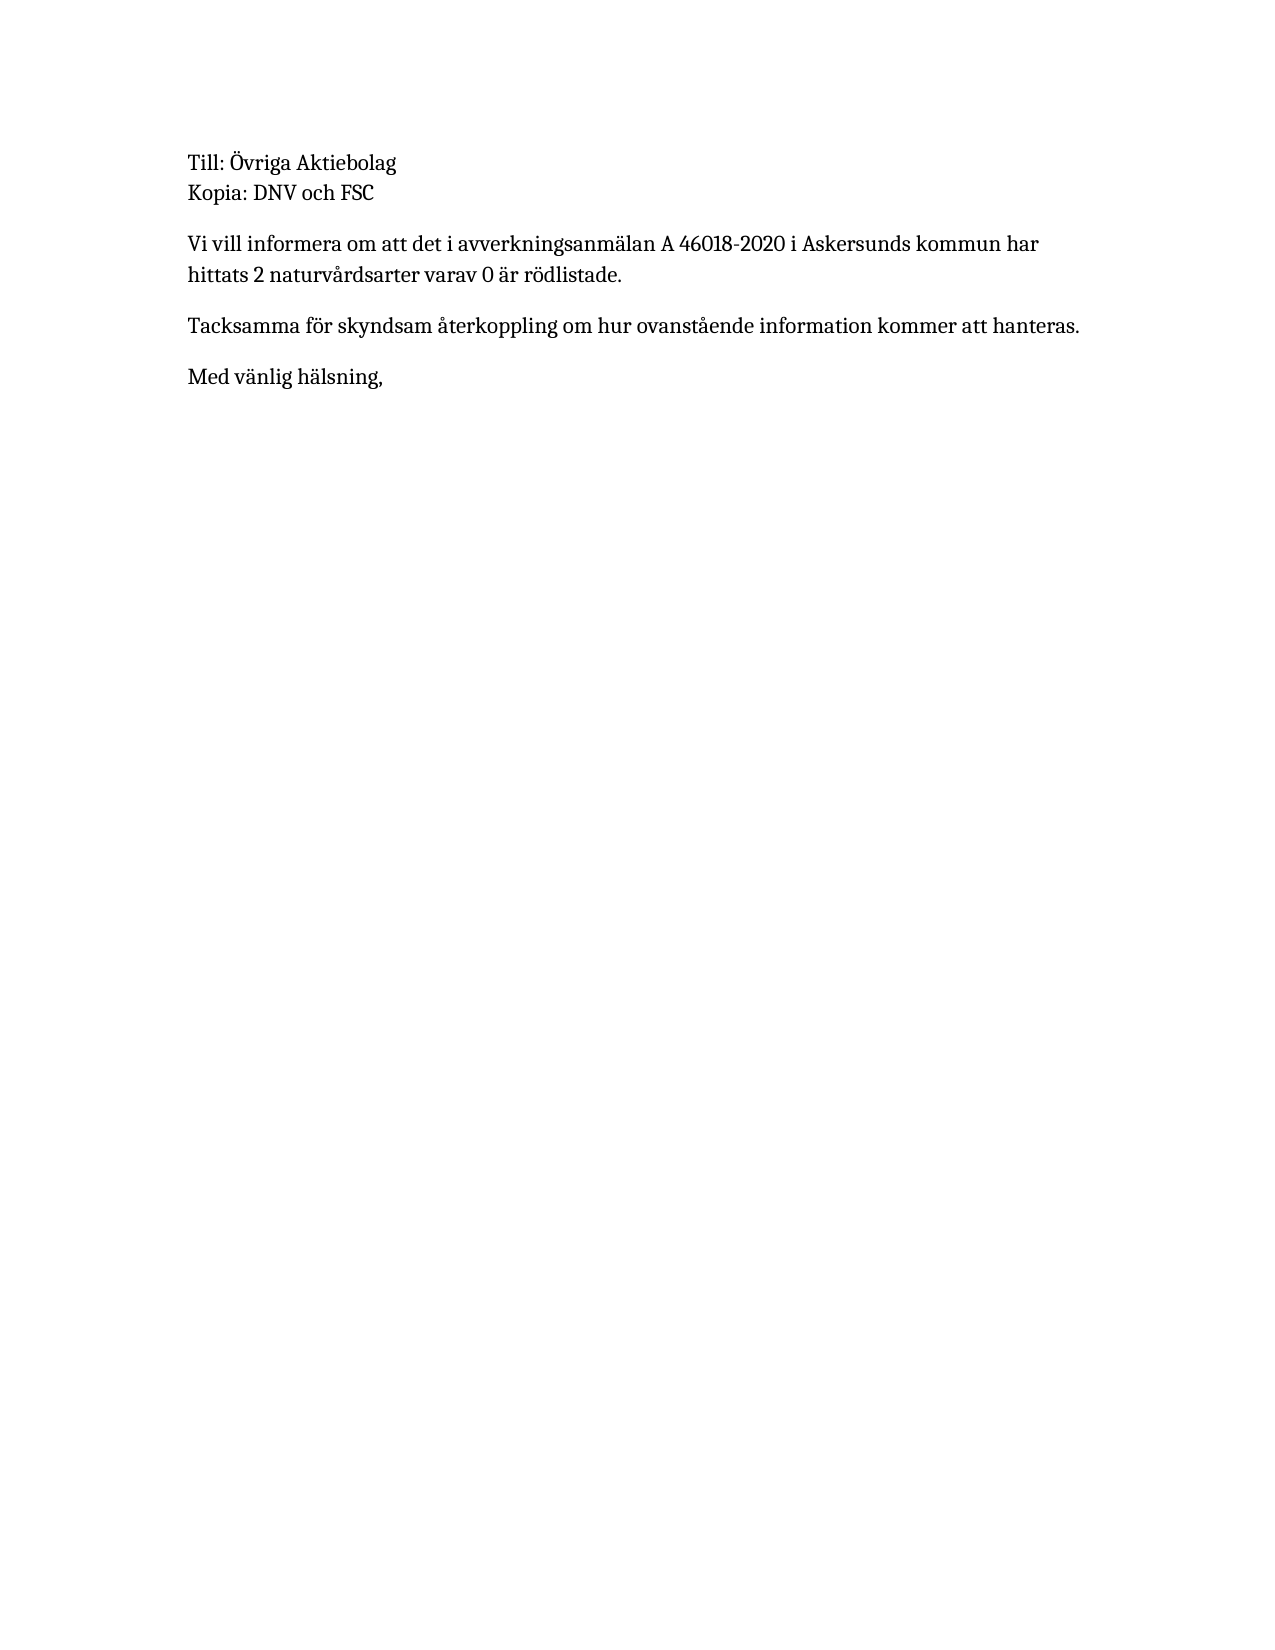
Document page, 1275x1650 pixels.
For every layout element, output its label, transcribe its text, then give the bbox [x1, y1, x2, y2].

text Till: Övriga Aktiebolag Kopia: DNV och FSC [187, 150, 1087, 207]
text Tacksamma för skyndsam återkoppling om hur ovanstående information kommer att hanteras. [187, 312, 1087, 339]
text Med vänlig hälsning, [187, 363, 1087, 420]
text Vi vill informera om att det i avverkningsanmälan A 46018-2020 i Askersunds kommun har hittats 2 naturvårdsarter varav 0 är rödlistade. [187, 231, 1087, 288]
